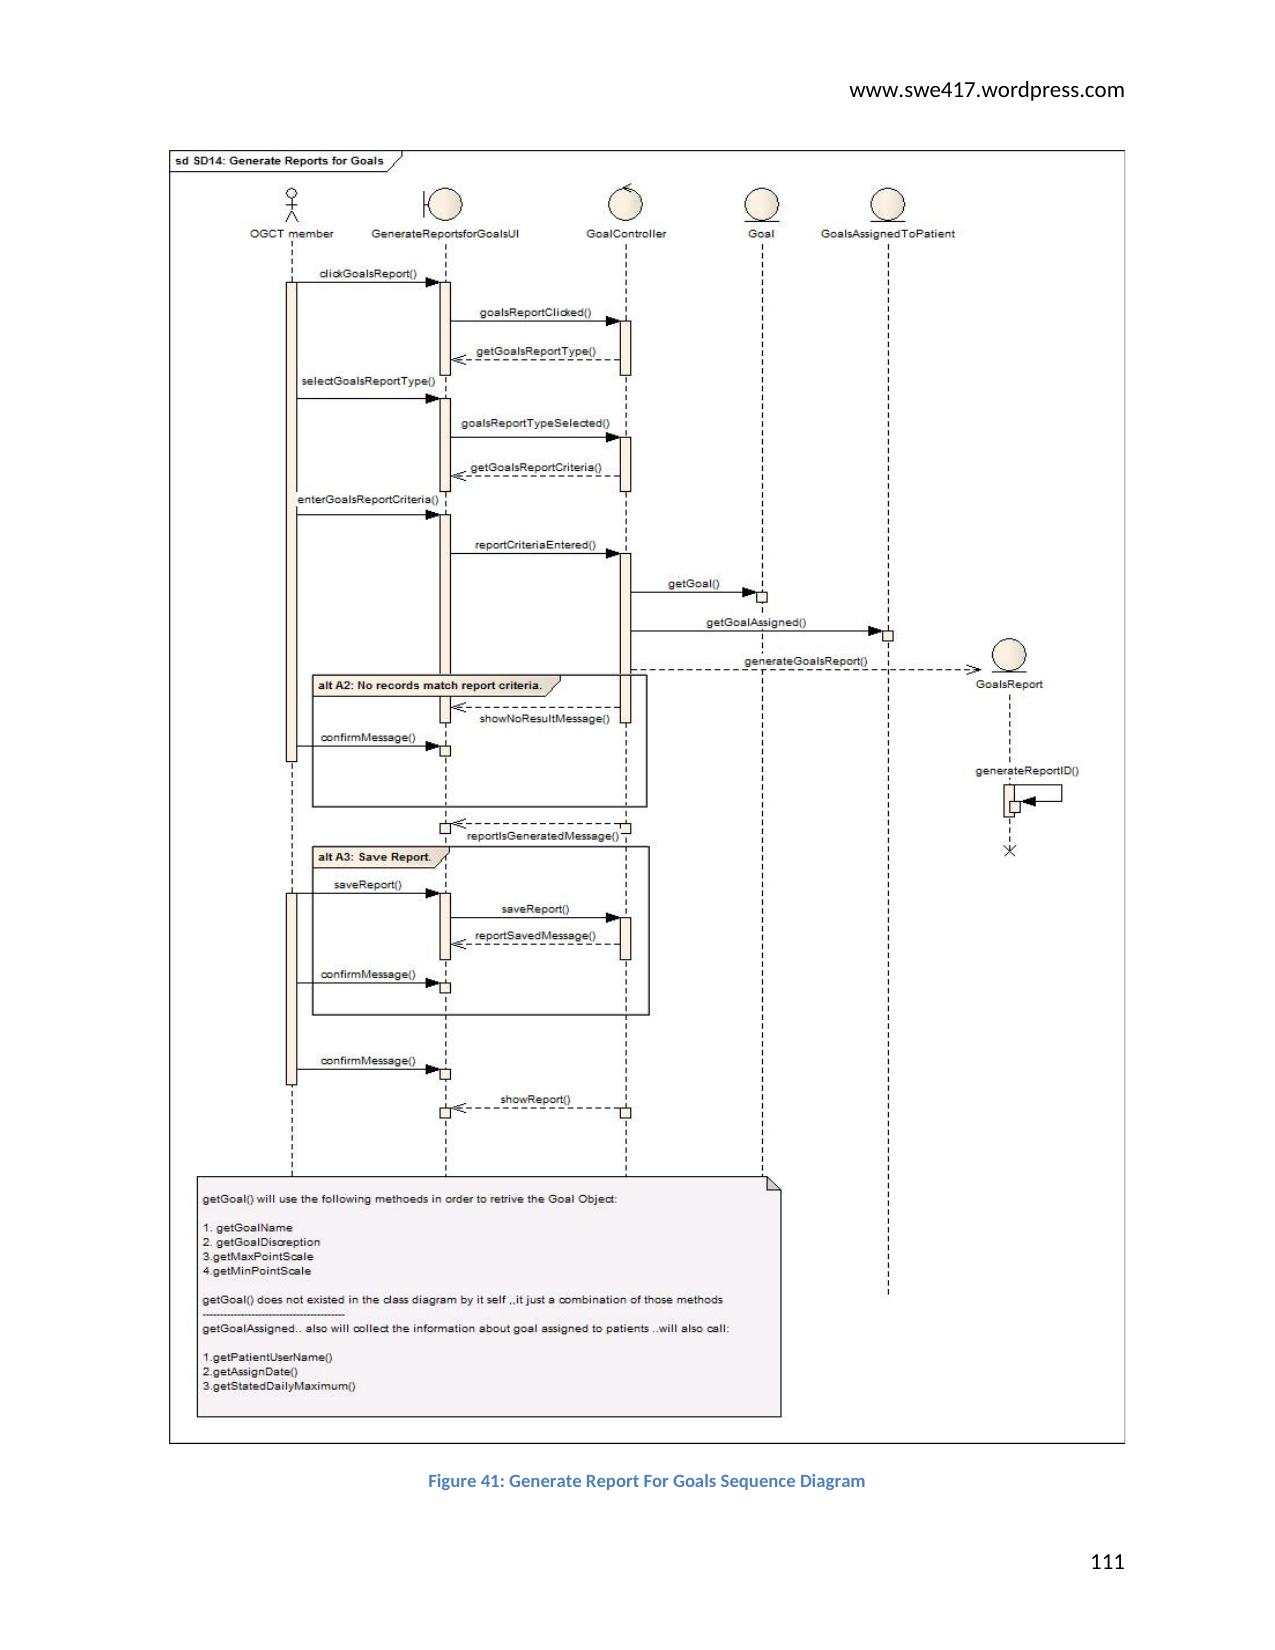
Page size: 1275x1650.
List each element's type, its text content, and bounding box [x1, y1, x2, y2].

text Figure 41: Generate Report For Goals Sequence Diagram [169, 1469, 1125, 1492]
picture [168, 150, 1125, 1444]
